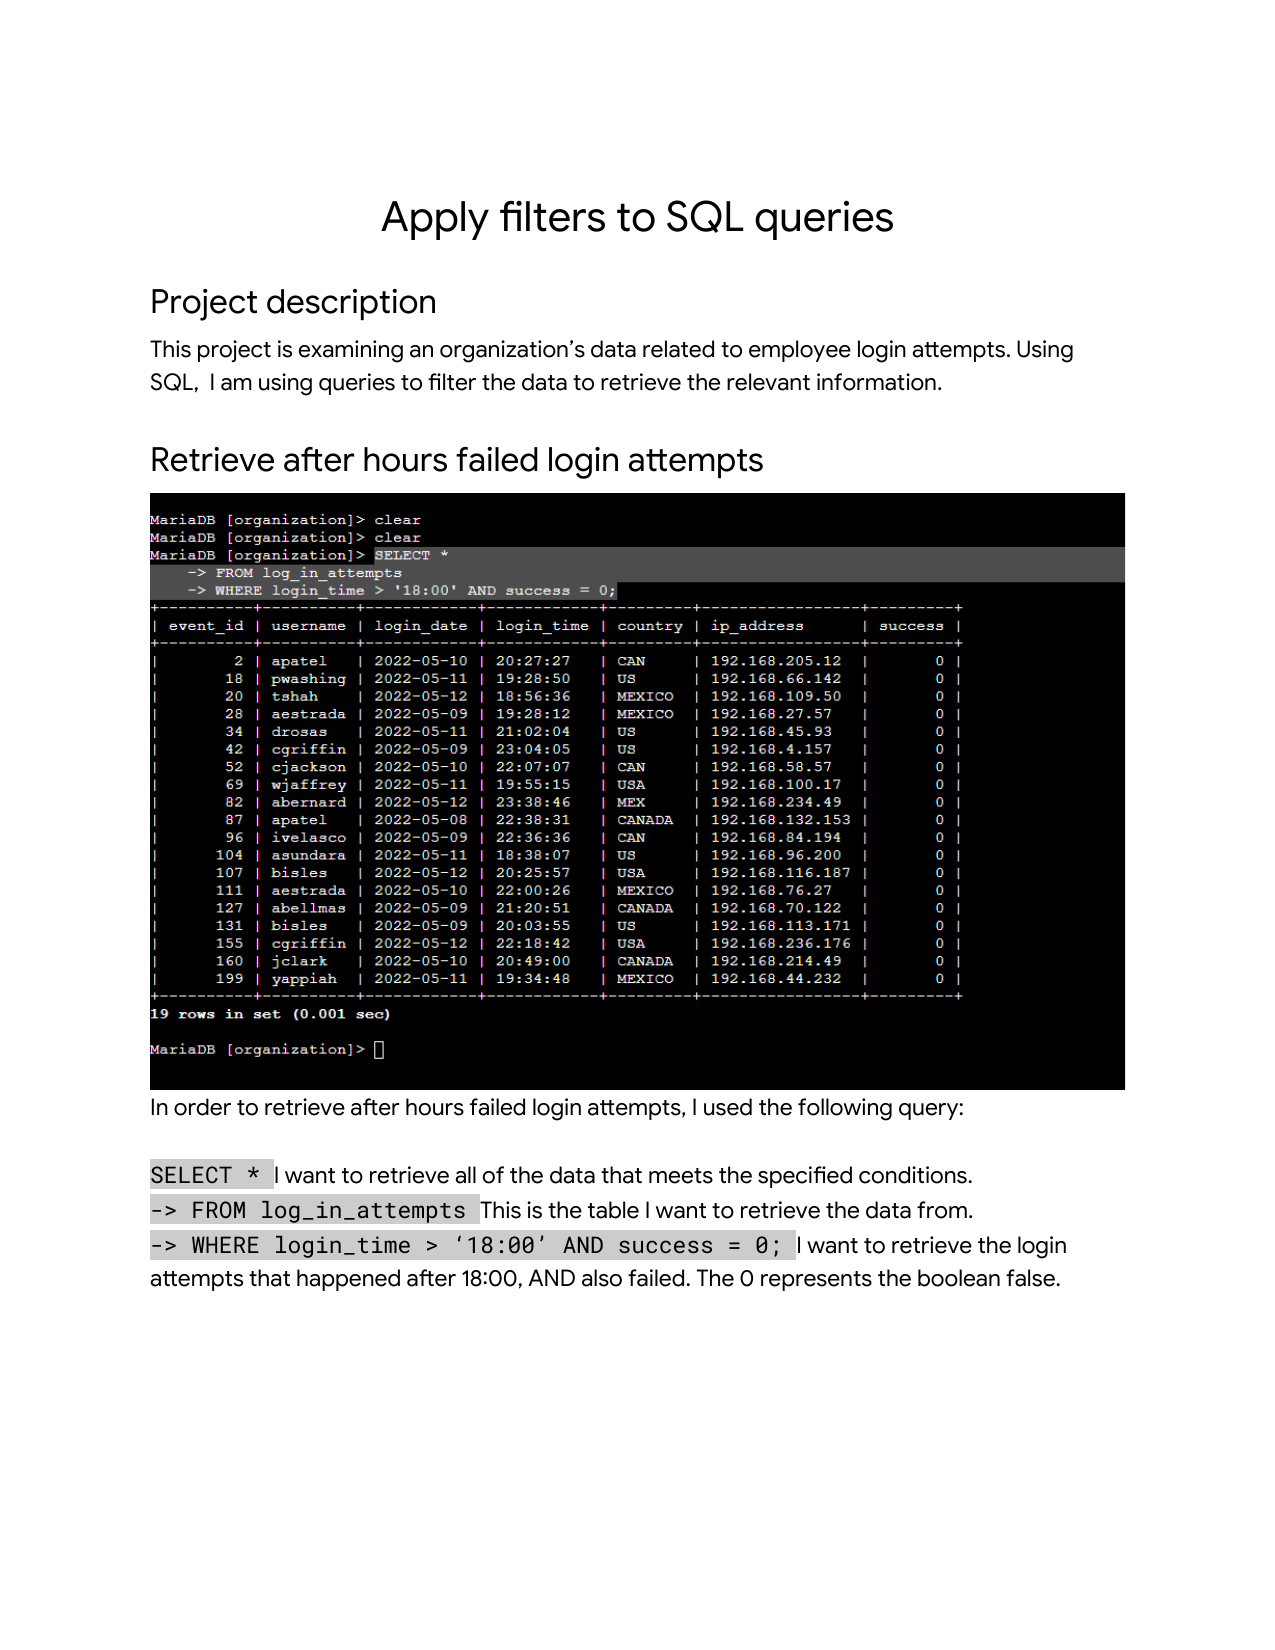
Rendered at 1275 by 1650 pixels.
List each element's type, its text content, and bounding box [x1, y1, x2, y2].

text This project is examining an organization’s data related to employee login attempts. Using SQL, I am using queries to filter the data to retrieve the relevant information. [150, 336, 1125, 397]
text In order to retrieve after hours failed login attempts, I used the following query: [150, 1093, 1125, 1122]
text -> WHERE login_time > ‘18:00’ AND success = 0; I want to retrieve the login attempts that happened after 18:00, AND also failed. The 0 represents the boolean false. [150, 1229, 1125, 1293]
text SELECT * I want to retrieve all of the data that meets the specified conditions. [150, 1159, 1125, 1190]
text -> FROM log_in_attempts This is the table I want to retrieve the data from. [150, 1194, 1125, 1225]
picture [150, 493, 1125, 1090]
subtitle Apply filters to SQL queries [150, 192, 1125, 244]
subtitle Retrieve after hours failed login attempts [150, 439, 1125, 481]
subtitle Project description [150, 281, 1125, 323]
